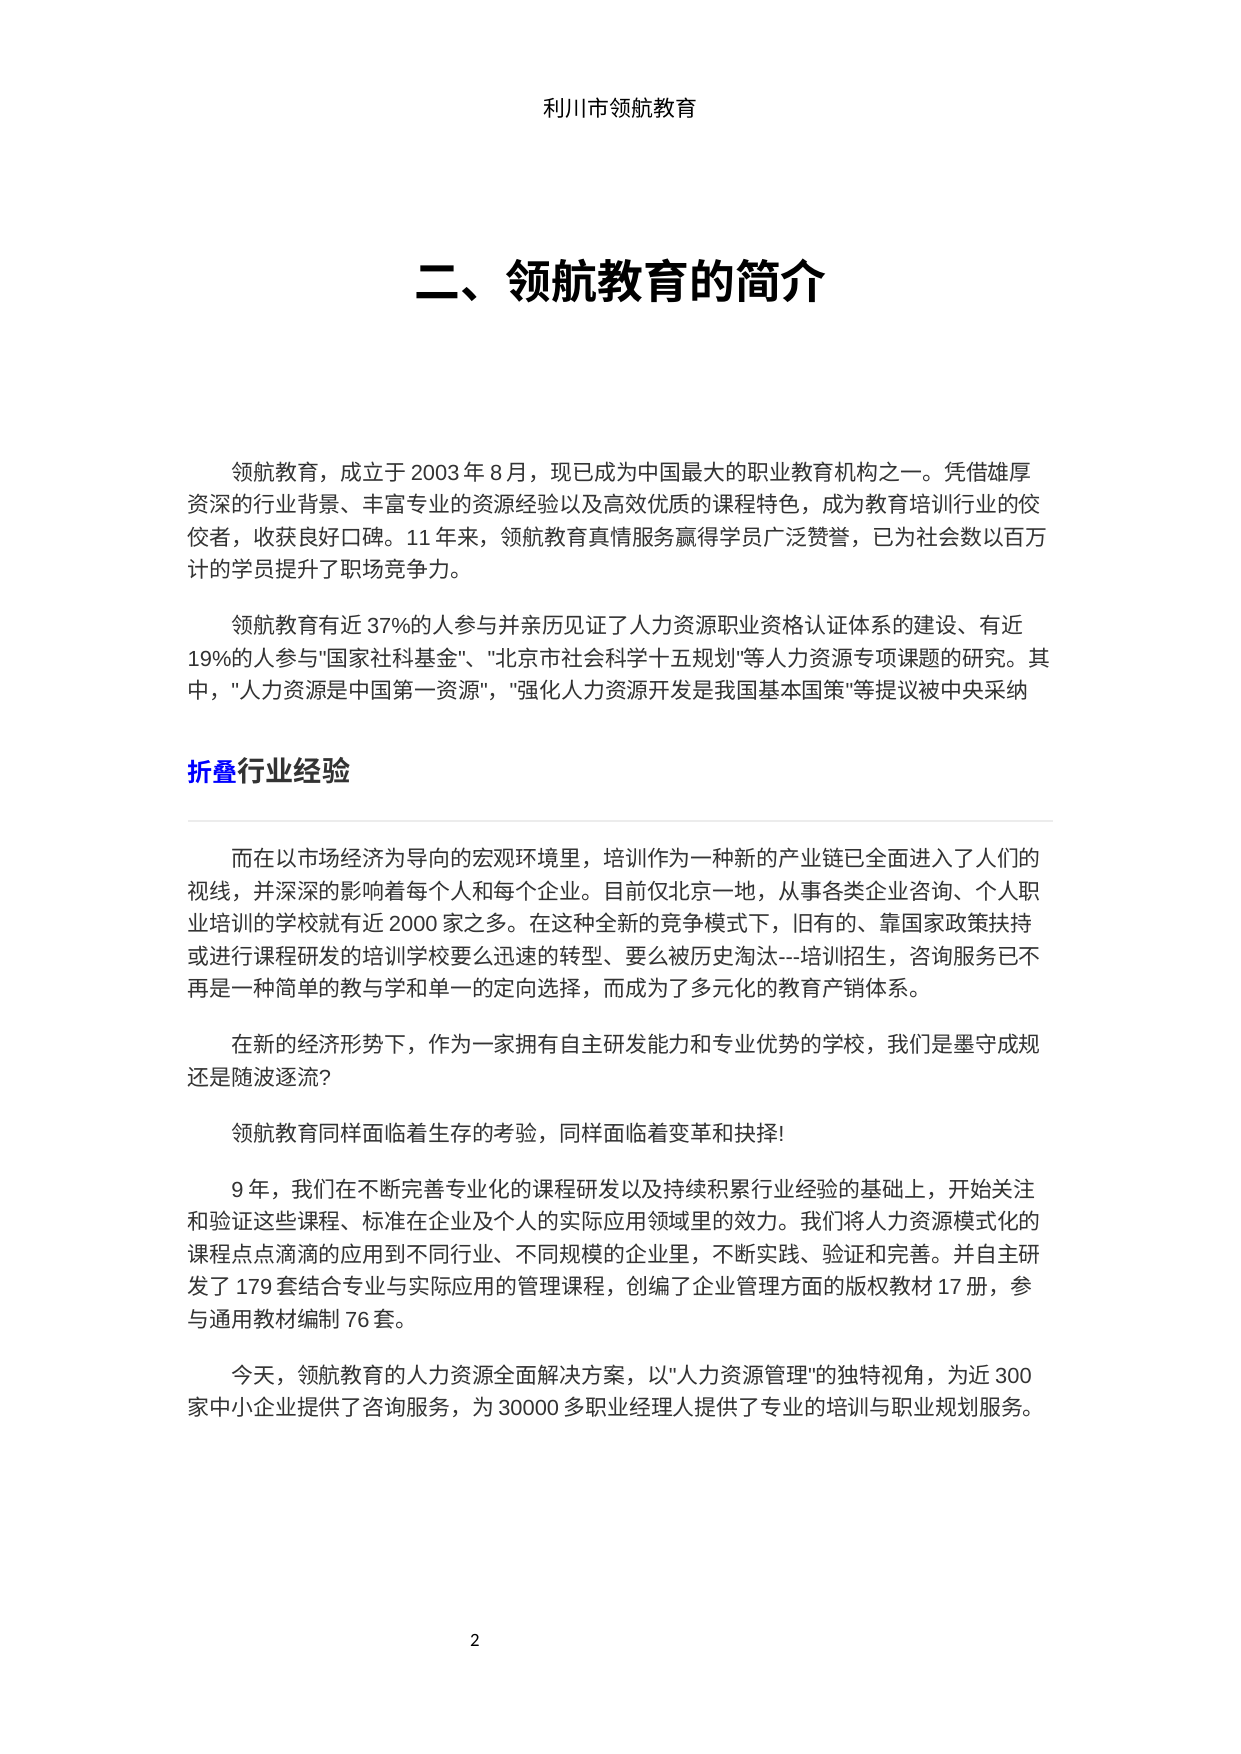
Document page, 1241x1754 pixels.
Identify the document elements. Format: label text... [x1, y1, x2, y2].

text 9年，我们在不断完善专业化的课程研发以及持续积累行业经验的基础上，开始关注和验证这些课程、标准在企业及个人的实际应用领域里的效力。我们将人力资源模式化的课程点点滴滴的应用到不同行业、不同规模的企业里，不断实践、验证和完善。并自主研发了179套结合专业与实际应用的管理课程，创编了企业管理方面的版权教材17册，参与通用教材编制76套。 [187, 1171, 1053, 1334]
text 而在以市场经济为导向的宏观环境里，培训作为一种新的产业链已全面进入了人们的视线，并深深的影响着每个人和每个企业。目前仅北京一地，从事各类企业咨询、个人职业培训的学校就有近2000家之多。在这种全新的竞争模式下，旧有的、靠国家政策扶持或进行课程研发的培训学校要么迅速的转型、要么被历史淘汰---培训招生，咨询服务已不再是一种简单的教与学和单一的定向选择，而成为了多元化的教育产销体系。 [187, 841, 1053, 1003]
text 领航教育有近37%的人参与并亲历见证了人力资源职业资格认证体系的建设、有近19%的人参与"国家社科基金"、"北京市社会科学十五规划"等人力资源专项课题的研究。其中，"人力资源是中国第一资源"，"强化人力资源开发是我国基本国策"等提议被中央采纳 [187, 608, 1053, 706]
text 在新的经济形势下，作为一家拥有自主研发能力和专业优势的学校，我们是墨守成规还是随波逐流? [187, 1027, 1053, 1092]
text 今天，领航教育的人力资源全面解决方案，以"人力资源管理"的独特视角，为近300家中小企业提供了咨询服务，为30000多职业经理人提供了专业的培训与职业规划服务。 [187, 1357, 1053, 1422]
subtitle 折叠行业经验 [187, 737, 1053, 822]
text 领航教育，成立于2003年8月，现已成为中国最大的职业教育机构之一。凭借雄厚资深的行业背景、丰富专业的资源经验以及高效优质的课程特色，成为教育培训行业的佼佼者，收获良好口碑。11年来，领航教育真情服务赢得学员广泛赞誉，已为社会数以百万计的学员提升了职场竞争力。 [187, 454, 1053, 584]
text 领航教育同样面临着生存的考验，同样面临着变革和抉择! [187, 1115, 1053, 1148]
subtitle 二、领航教育的简介 [187, 230, 1053, 327]
